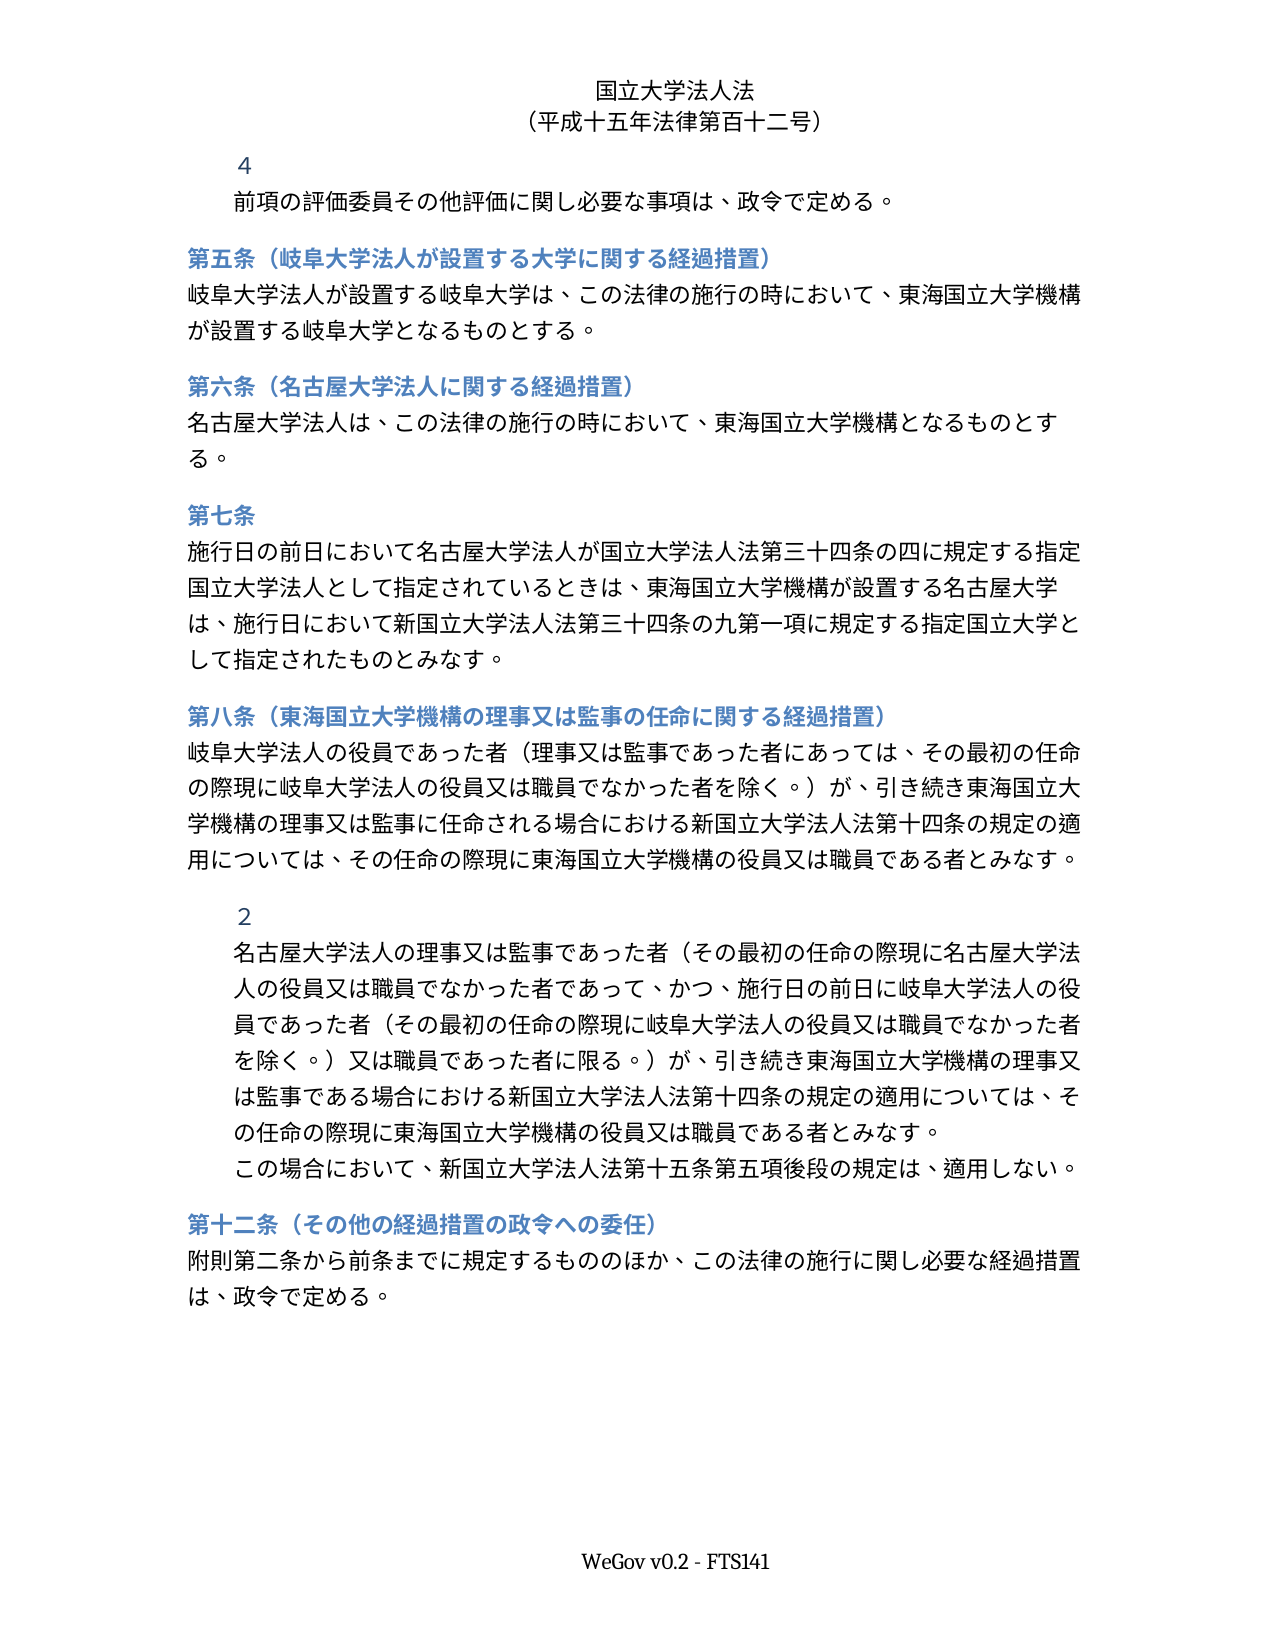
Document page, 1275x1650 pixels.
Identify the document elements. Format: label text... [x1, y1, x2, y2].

subtitle 第五条（岐阜大学法人が設置する大学に関する経過措置） [187, 243, 1087, 274]
subtitle ２ [233, 901, 1087, 932]
subtitle 第十二条（その他の経過措置の政令への委任） [187, 1209, 1087, 1241]
text 名古屋大学法人は、この法律の施行の時において、東海国立大学機構となるものとする。 [187, 407, 1087, 474]
subtitle ４ [233, 150, 1087, 181]
text 岐阜大学法人が設置する岐阜大学は、この法律の施行の時において、東海国立大学機構が設置する岐阜大学となるものとする。 [187, 279, 1087, 346]
subtitle 第六条（名古屋大学法人に関する経過措置） [187, 371, 1087, 403]
text 名古屋大学法人の理事又は監事であった者（その最初の任命の際現に名古屋大学法人の役員又は職員でなかった者であって、かつ、施行日の前日に岐阜大学法人の役員であった者（その最初の任命の際現に岐阜大学法人の役員又は職員でなかった者を除く。）又は職員であった者に限る。）が、引き続き東海国立大学機構の理事又は監事である場合における新国立大学法人法第十四条の規定の適用については、その任命の際現に東海国立大学機構の役員又は職員である者とみなす。 この場合において、新国立大学法人法第十五条第五項後段の規定は、適用しない。 [233, 937, 1087, 1184]
text 施行日の前日において名古屋大学法人が国立大学法人法第三十四条の四に規定する指定国立大学法人として指定されているときは、東海国立大学機構が設置する名古屋大学は、施行日において新国立大学法人法第三十四条の九第一項に規定する指定国立大学として指定されたものとみなす。 [187, 536, 1087, 675]
text 附則第二条から前条までに規定するもののほか、この法律の施行に関し必要な経過措置は、政令で定める。 [187, 1245, 1087, 1312]
text 前項の評価委員その他評価に関し必要な事項は、政令で定める。 [233, 186, 1087, 217]
subtitle 第八条（東海国立大学機構の理事又は監事の任命に関する経過措置） [187, 701, 1087, 732]
text 岐阜大学法人の役員であった者（理事又は監事であった者にあっては、その最初の任命の際現に岐阜大学法人の役員又は職員でなかった者を除く。）が、引き続き東海国立大学機構の理事又は監事に任命される場合における新国立大学法人法第十四条の規定の適用については、その任命の際現に東海国立大学機構の役員又は職員である者とみなす。 [187, 736, 1087, 876]
subtitle 第七条 [187, 500, 1087, 531]
